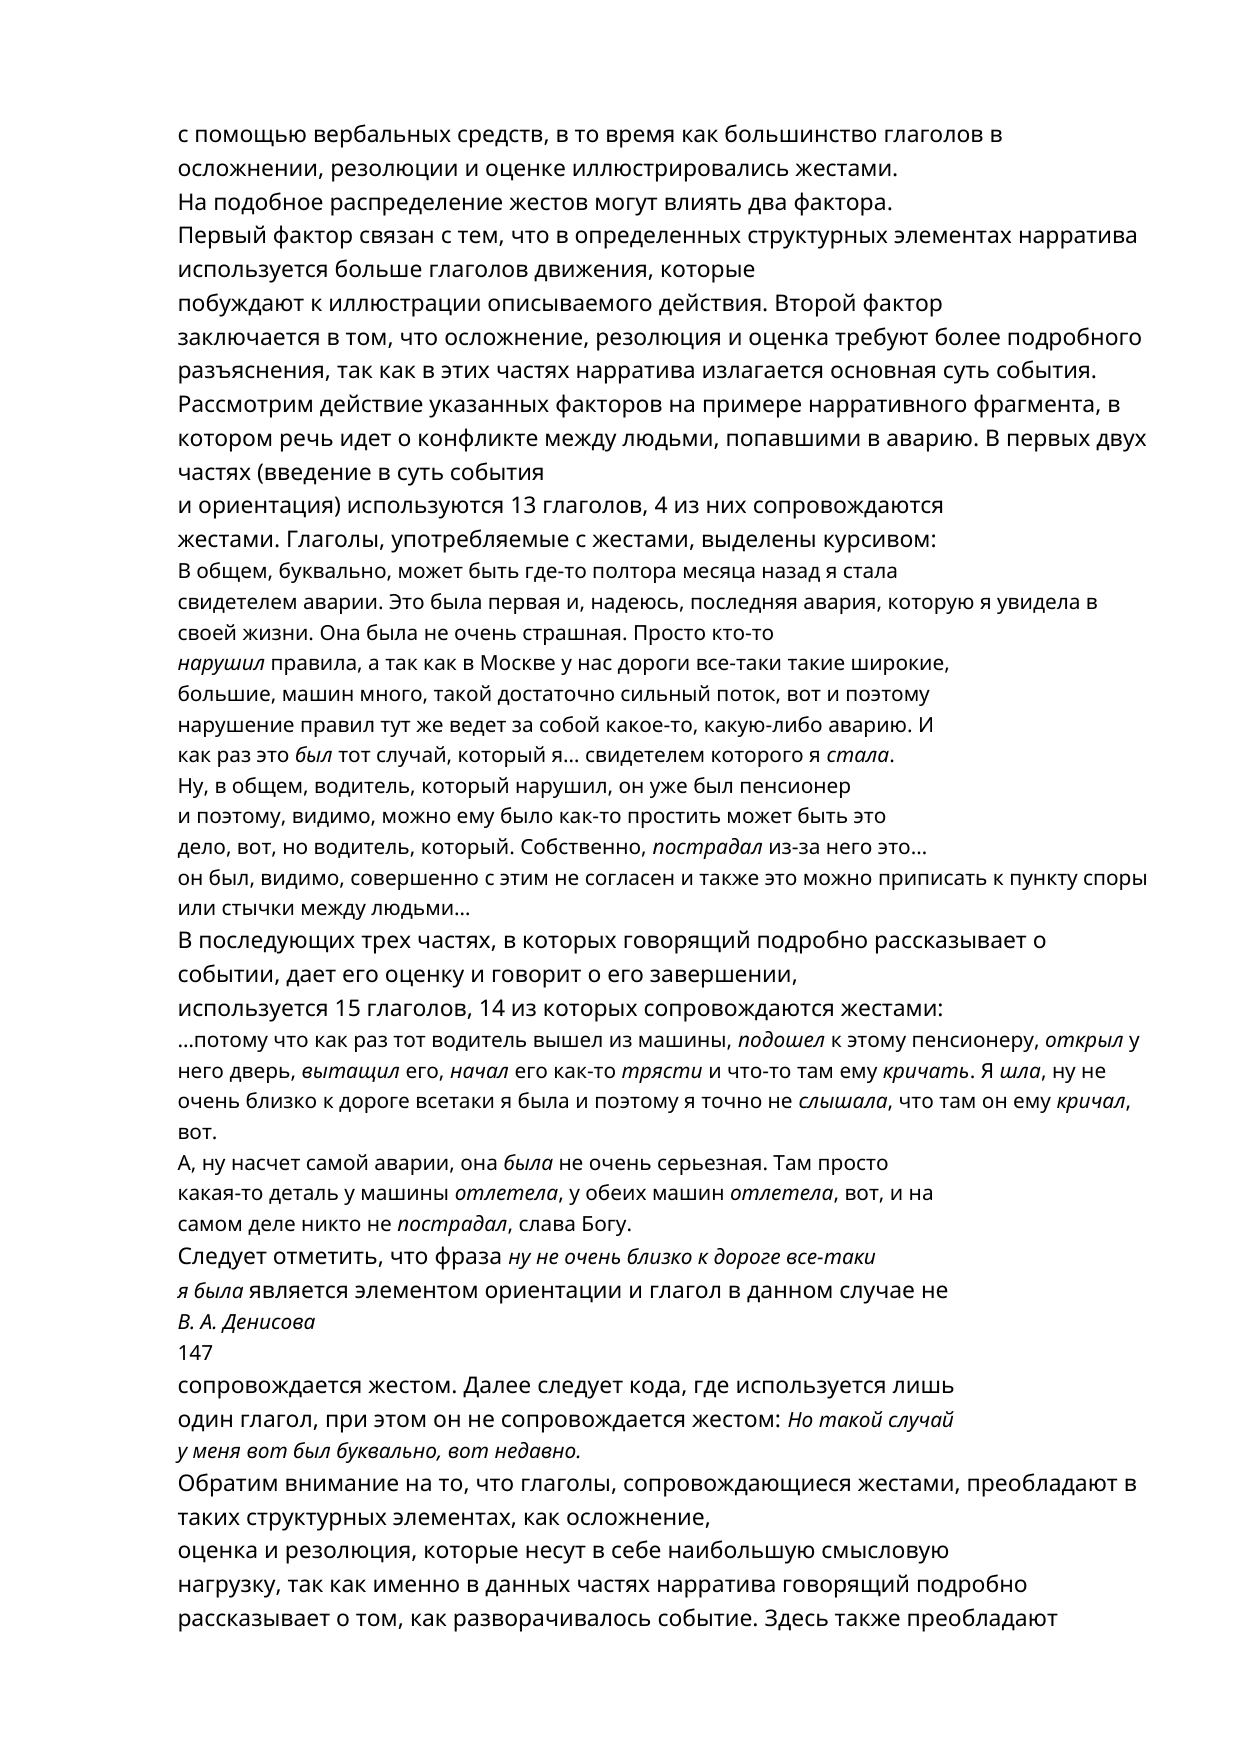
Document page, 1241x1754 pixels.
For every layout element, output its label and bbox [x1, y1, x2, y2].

text [177, 118, 1152, 1633]
